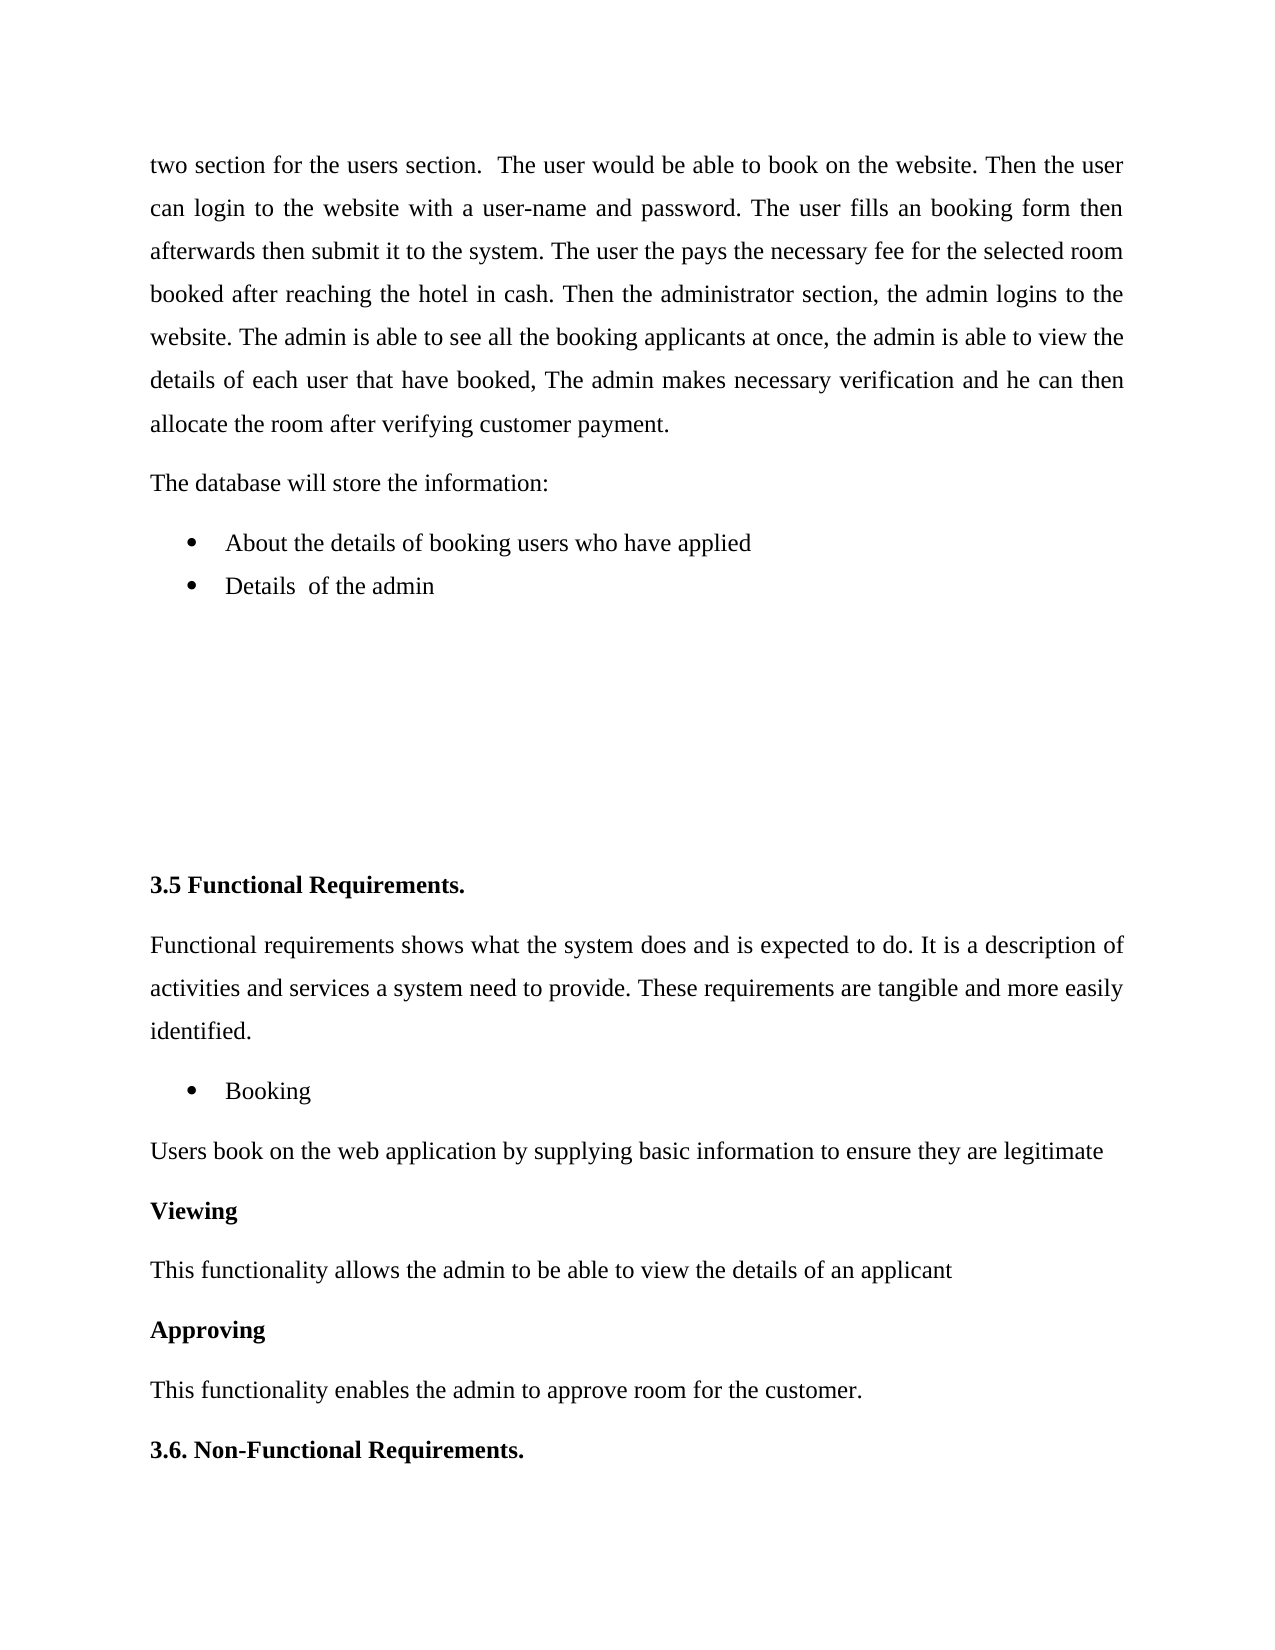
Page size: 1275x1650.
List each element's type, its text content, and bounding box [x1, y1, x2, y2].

text This functionality allows the admin to be able to view the details of an applicant [150, 1256, 1125, 1284]
list Details of the admin [187, 571, 1125, 600]
text 3.6. Non-Functional Requirements. [150, 1435, 1125, 1464]
text This functionality enables the admin to approve room for the customer. [150, 1375, 1125, 1404]
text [150, 150, 1125, 437]
text Viewing [150, 1196, 1125, 1224]
text The database will store the information: [150, 468, 1125, 497]
text Functional requirements shows what the system does and is expected to do. It is a description of activities and services a system need to provide. These requirements are tangible and more easily identified. [150, 930, 1125, 1045]
text Approving [150, 1315, 1125, 1344]
text Users book on the web application by supplying basic information to ensure they are legitimate [150, 1136, 1125, 1165]
list Booking [187, 1076, 1125, 1105]
text 3.5 Functional Requirements. [150, 870, 1125, 899]
list About the details of booking users who have applied [187, 528, 1125, 557]
